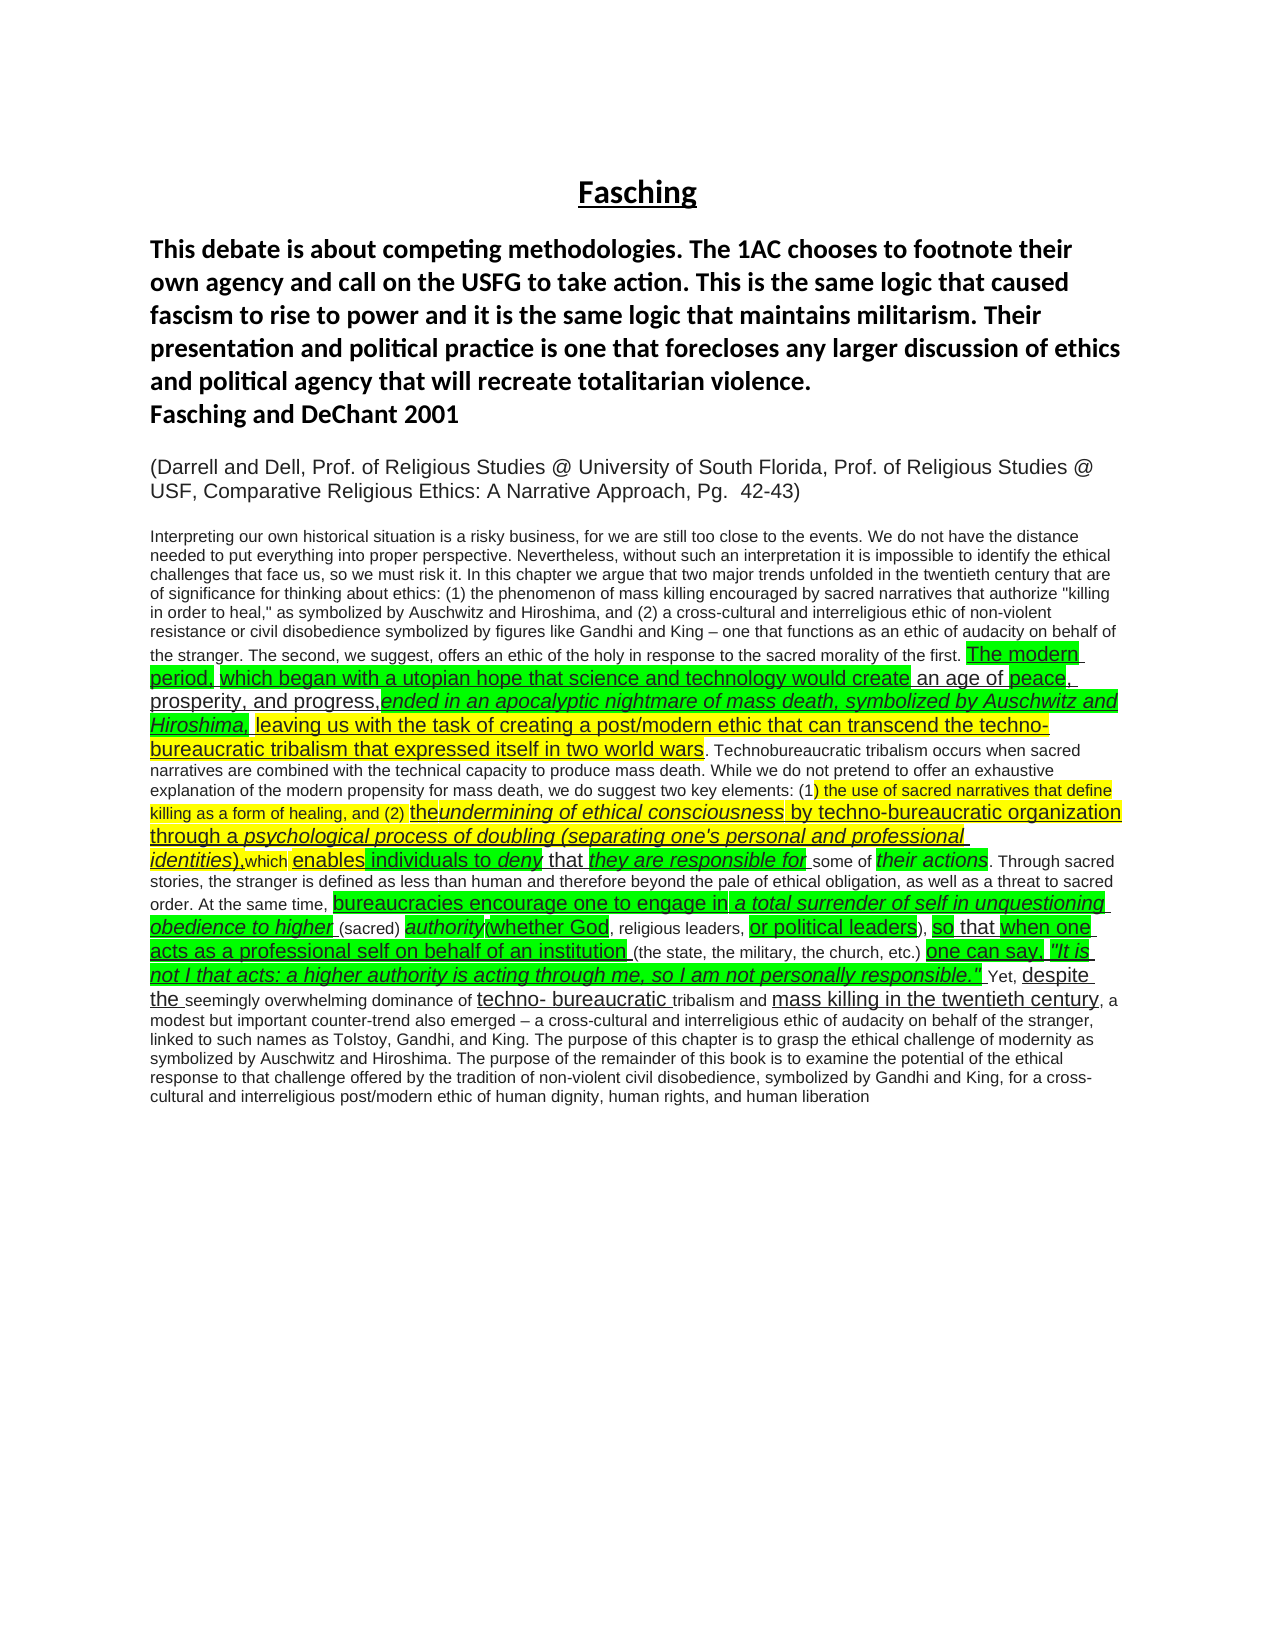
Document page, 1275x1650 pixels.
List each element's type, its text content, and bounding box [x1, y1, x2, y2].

text (Darrell and Dell, Prof. of Religious Studies @ University of South Florida, Prof. of Religious Studies @ USF, Comparative Religious Ethics: A Narrative Approach, Pg. 42-43) [150, 454, 1125, 502]
subtitle Fasching [150, 171, 1125, 212]
text Interpreting our own historical situation is a risky business, for we are still too close to the events. We do not have the distance needed to put everything into proper perspective. Nevertheless, without such an interpretation it is impossible to identify the ethical challenges that face us, so we must risk it. In this chapter we argue that two major trends unfolded in the twentieth century that are of significance for thinking about ethics: (1) the phenomenon of mass killing encouraged by sacred narratives that authorize "killing in order to heal," as symbolized by Auschwitz and Hiroshima, and (2) a cross-cultural and interreligious ethic of non-violent resistance or civil disobedience symbolized by figures like Gandhi and King – one that functions as an ethic of audacity on behalf of the stranger. The second, we suggest, offers an ethic of the holy in response to the sacred morality of the first. The modern period, which began with a utopian hope that science and technology would create an age of peace, prosperity, and progress,ended in an apocalyptic nightmare of mass death, symbolized by Auschwitz and Hiroshima, leaving us with the task of creating a post/modern ethic that can transcend the techno-bureaucratic tribalism that expressed itself in two world wars. Technobureaucratic tribalism occurs when sacred narratives are combined with the technical capacity to produce mass death. While we do not pretend to offer an exhaustive explanation of the modern propensity for mass death, we do suggest two key elements: (1) the use of sacred narratives that define killing as a form of healing, and (2) theundermining of ethical consciousness by techno-bureaucratic organization through a psychological process of doubling (separating one's personal and professional identities),which enables individuals to deny that they are responsible for some of their actions. Through sacred stories, the stranger is defined as less than human and therefore beyond the pale of ethical obligation, as well as a threat to sacred order. At the same time, bureaucracies encourage one to engage in a total surrender of self in unquestioning obedience to higher (sacred) authority(whether God, religious leaders, or political leaders), so that when one acts as a professional self on behalf of an institution (the state, the military, the church, etc.) one can say, "It is not I that acts: a higher authority is acting through me, so I am not personally responsible." Yet, despite the seemingly overwhelming dominance of techno- bureaucratic tribalism and mass killing in the twentieth century, a modest but important counter-trend also emerged – a cross-cultural and interreligious ethic of audacity on behalf of the stranger, linked to such names as Tolstoy, Gandhi, and King. The purpose of this chapter is to grasp the ethical challenge of modernity as symbolized by Auschwitz and Hiroshima. The purpose of the remainder of this book is to examine the potential of the ethical response to that challenge offered by the tradition of non-violent civil disobedience, symbolized by Gandhi and King, for a cross-cultural and interreligious post/modern ethic of human dignity, human rights, and human liberation [150, 526, 1125, 1106]
text Fasching and DeChant 2001 [150, 397, 1125, 431]
subtitle This debate is about competing methodologies. The 1AC chooses to footnote their own agency and call on the USFG to take action. This is the same logic that caused fascism to rise to power and it is the same logic that maintains militarism. Their presentation and political practice is one that forecloses any larger discussion of ethics and political agency that will recreate totalitarian violence. [150, 232, 1125, 397]
